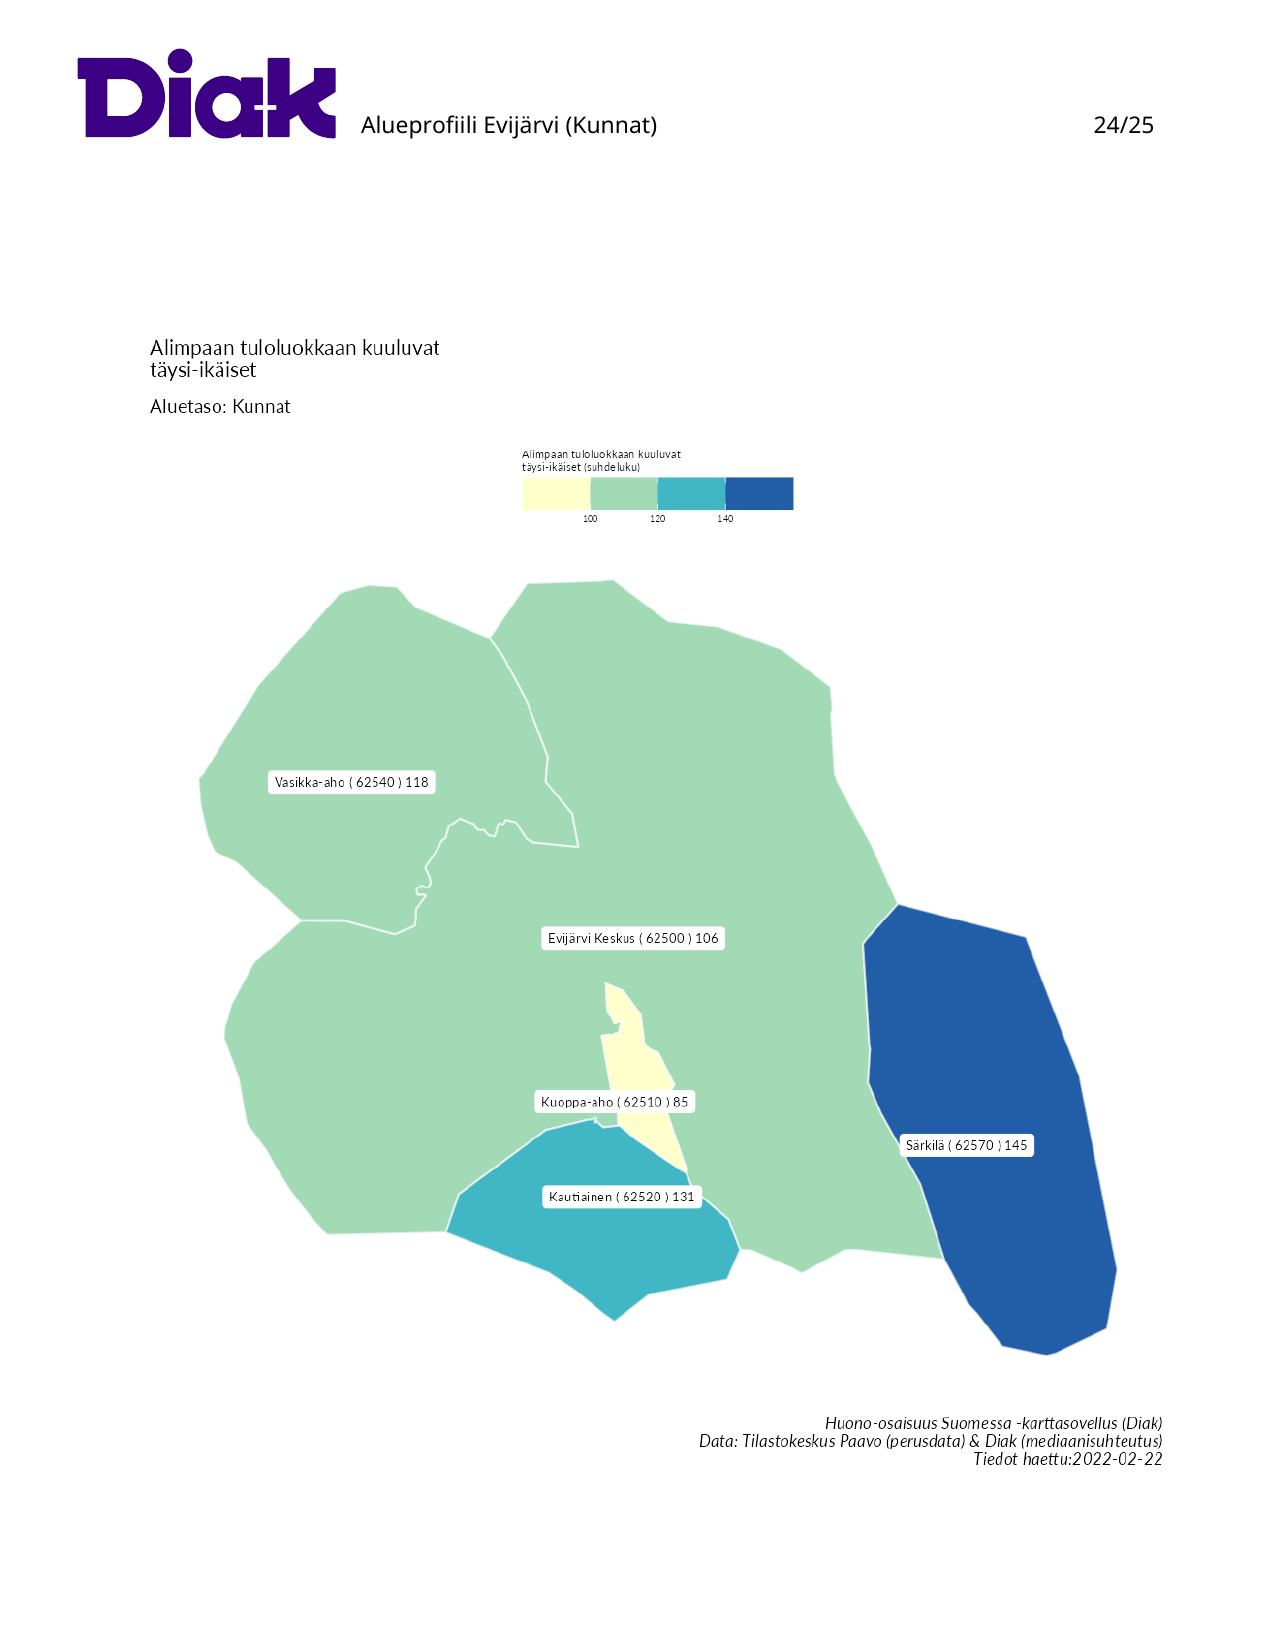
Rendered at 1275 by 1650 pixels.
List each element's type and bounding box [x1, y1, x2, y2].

picture [93, 172, 1219, 1576]
